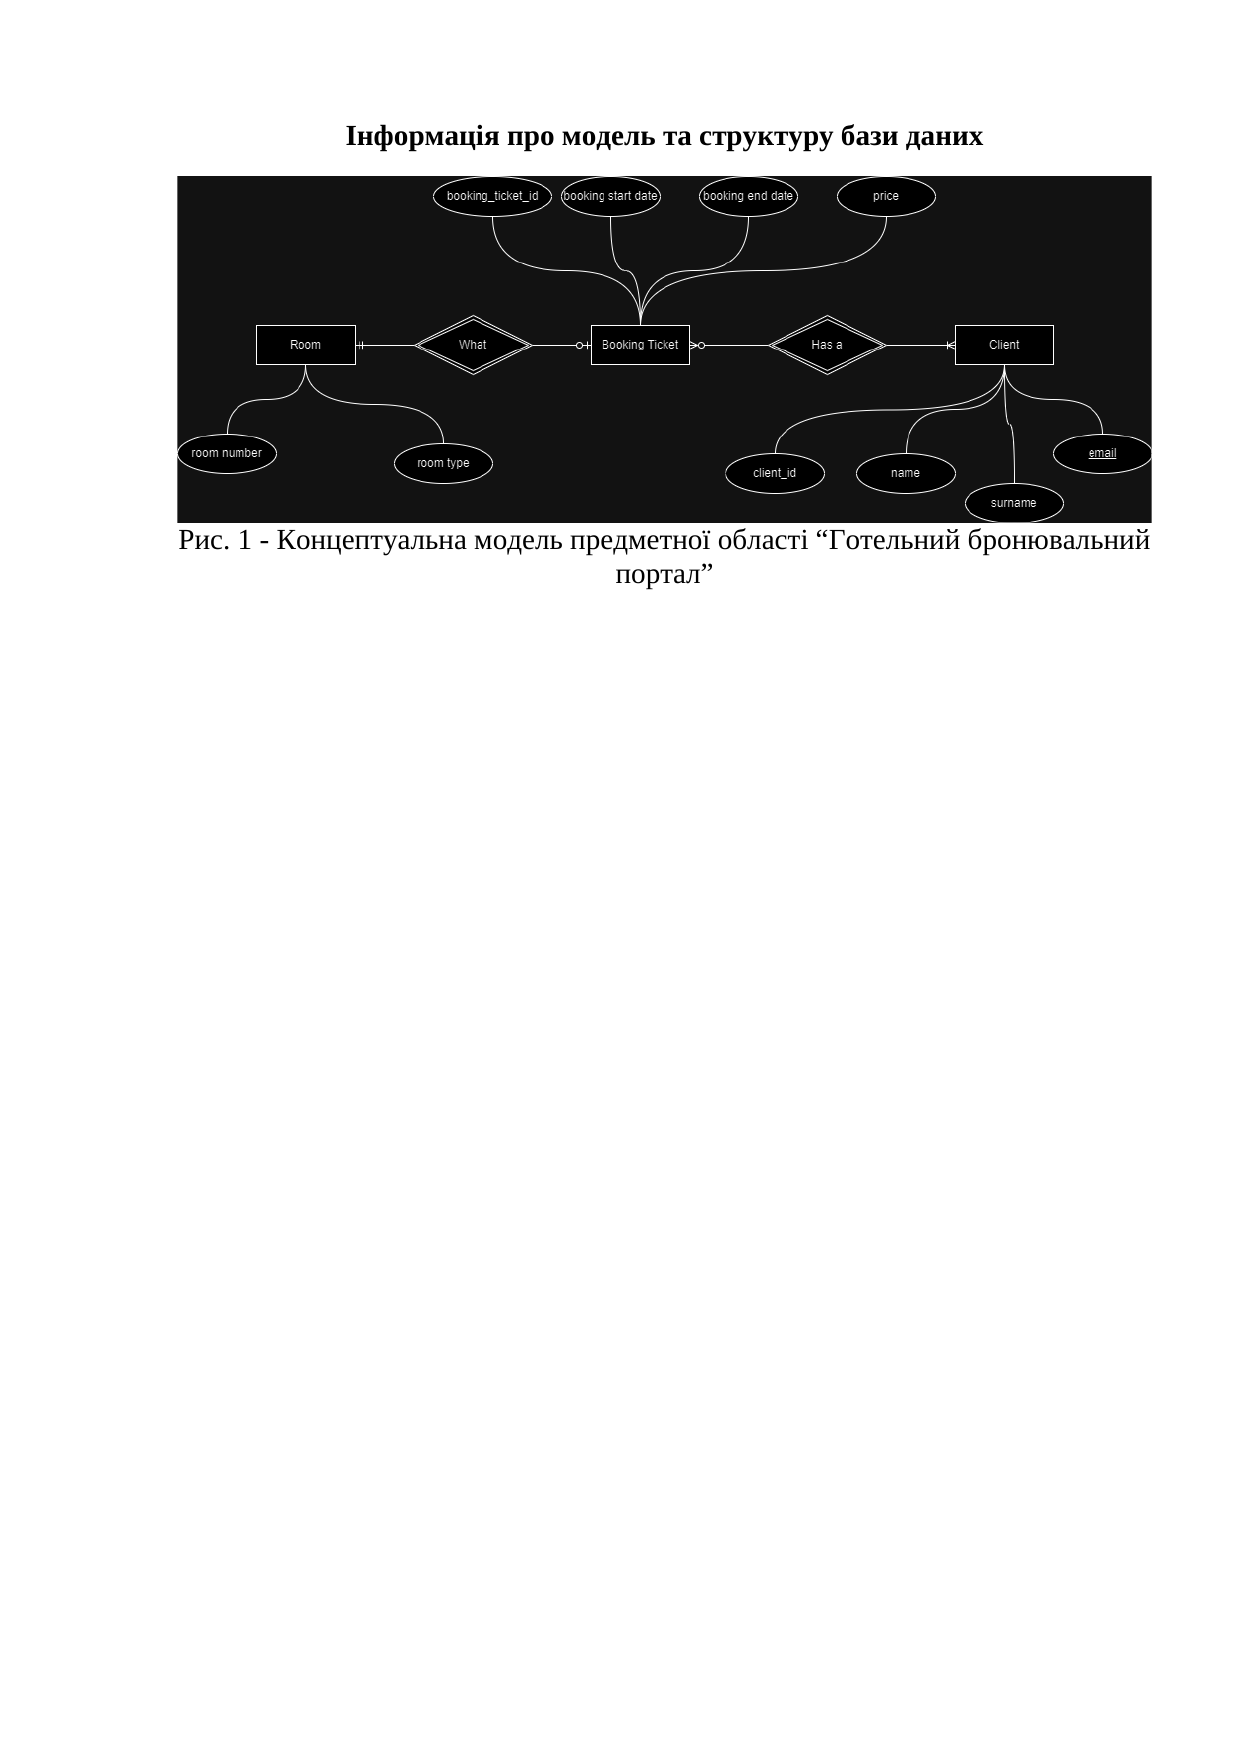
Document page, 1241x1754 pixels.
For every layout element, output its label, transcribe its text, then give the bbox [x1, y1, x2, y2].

text Рис. 1 - Концептуальна модель предметної області “Готельний бронювальний портал” [177, 523, 1152, 589]
text Інформація про модель та структуру бази даних [177, 118, 1152, 152]
picture [177, 176, 1152, 523]
